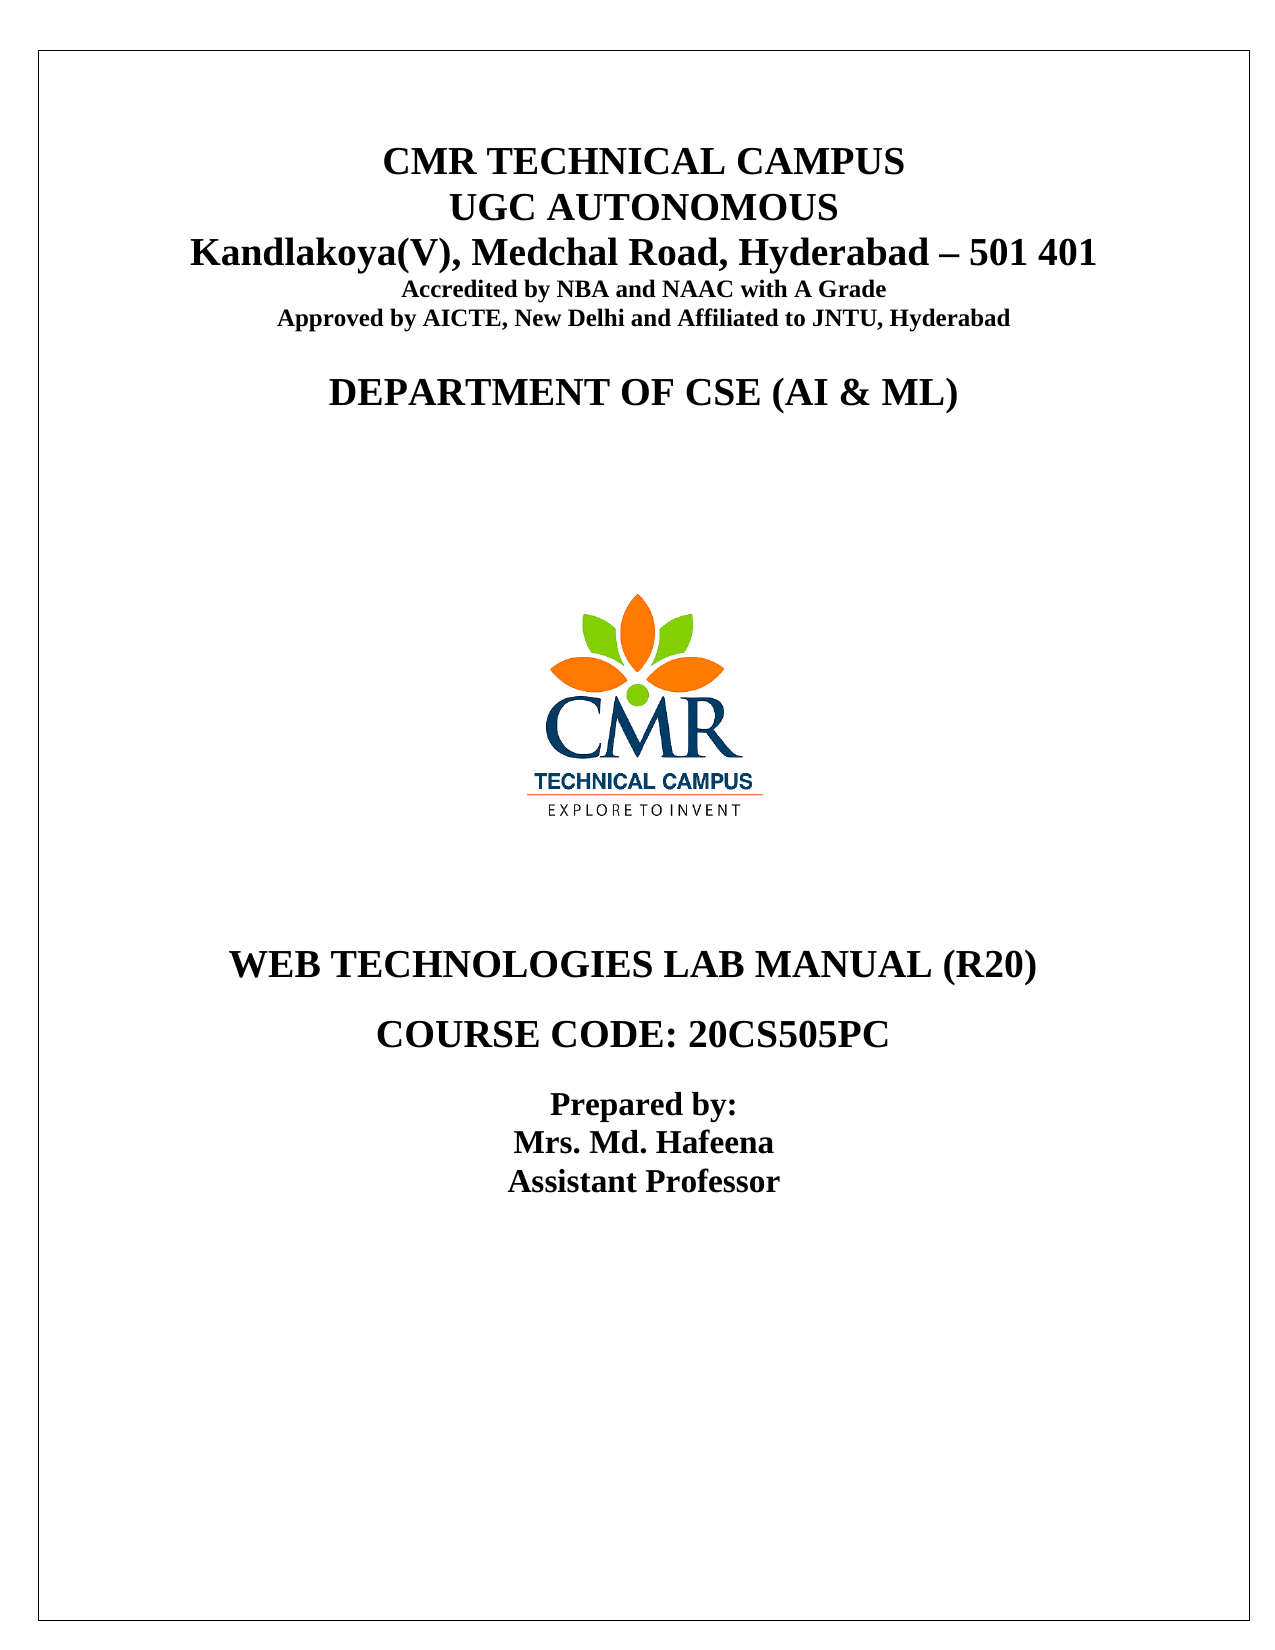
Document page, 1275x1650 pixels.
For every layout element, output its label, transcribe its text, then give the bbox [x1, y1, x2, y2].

text Prepared by: [39, 1084, 1249, 1123]
picture [484, 547, 804, 866]
text Mrs. Md. Hafeena [39, 1123, 1249, 1161]
text UGC AUTONOMOUS [39, 183, 1249, 228]
text COURSE CODE: 20CS505PC [39, 1011, 1228, 1056]
text Assistant Professor [39, 1161, 1249, 1199]
text CMR TECHNICAL CAMPUS [39, 137, 1249, 183]
text Accredited by NBA and NAAC with A Grade [39, 274, 1249, 303]
text WEB TECHNOLOGIES LAB MANUAL (R20) [39, 940, 1228, 986]
text Approved by AICTE, New Delhi and Affiliated to JNTU, Hyderabad [39, 303, 1249, 332]
text Kandlakoya(V), Medchal Road, Hyderabad – 501 401 [39, 228, 1249, 274]
text DEPARTMENT OF CSE (AI & ML) [39, 368, 1249, 414]
